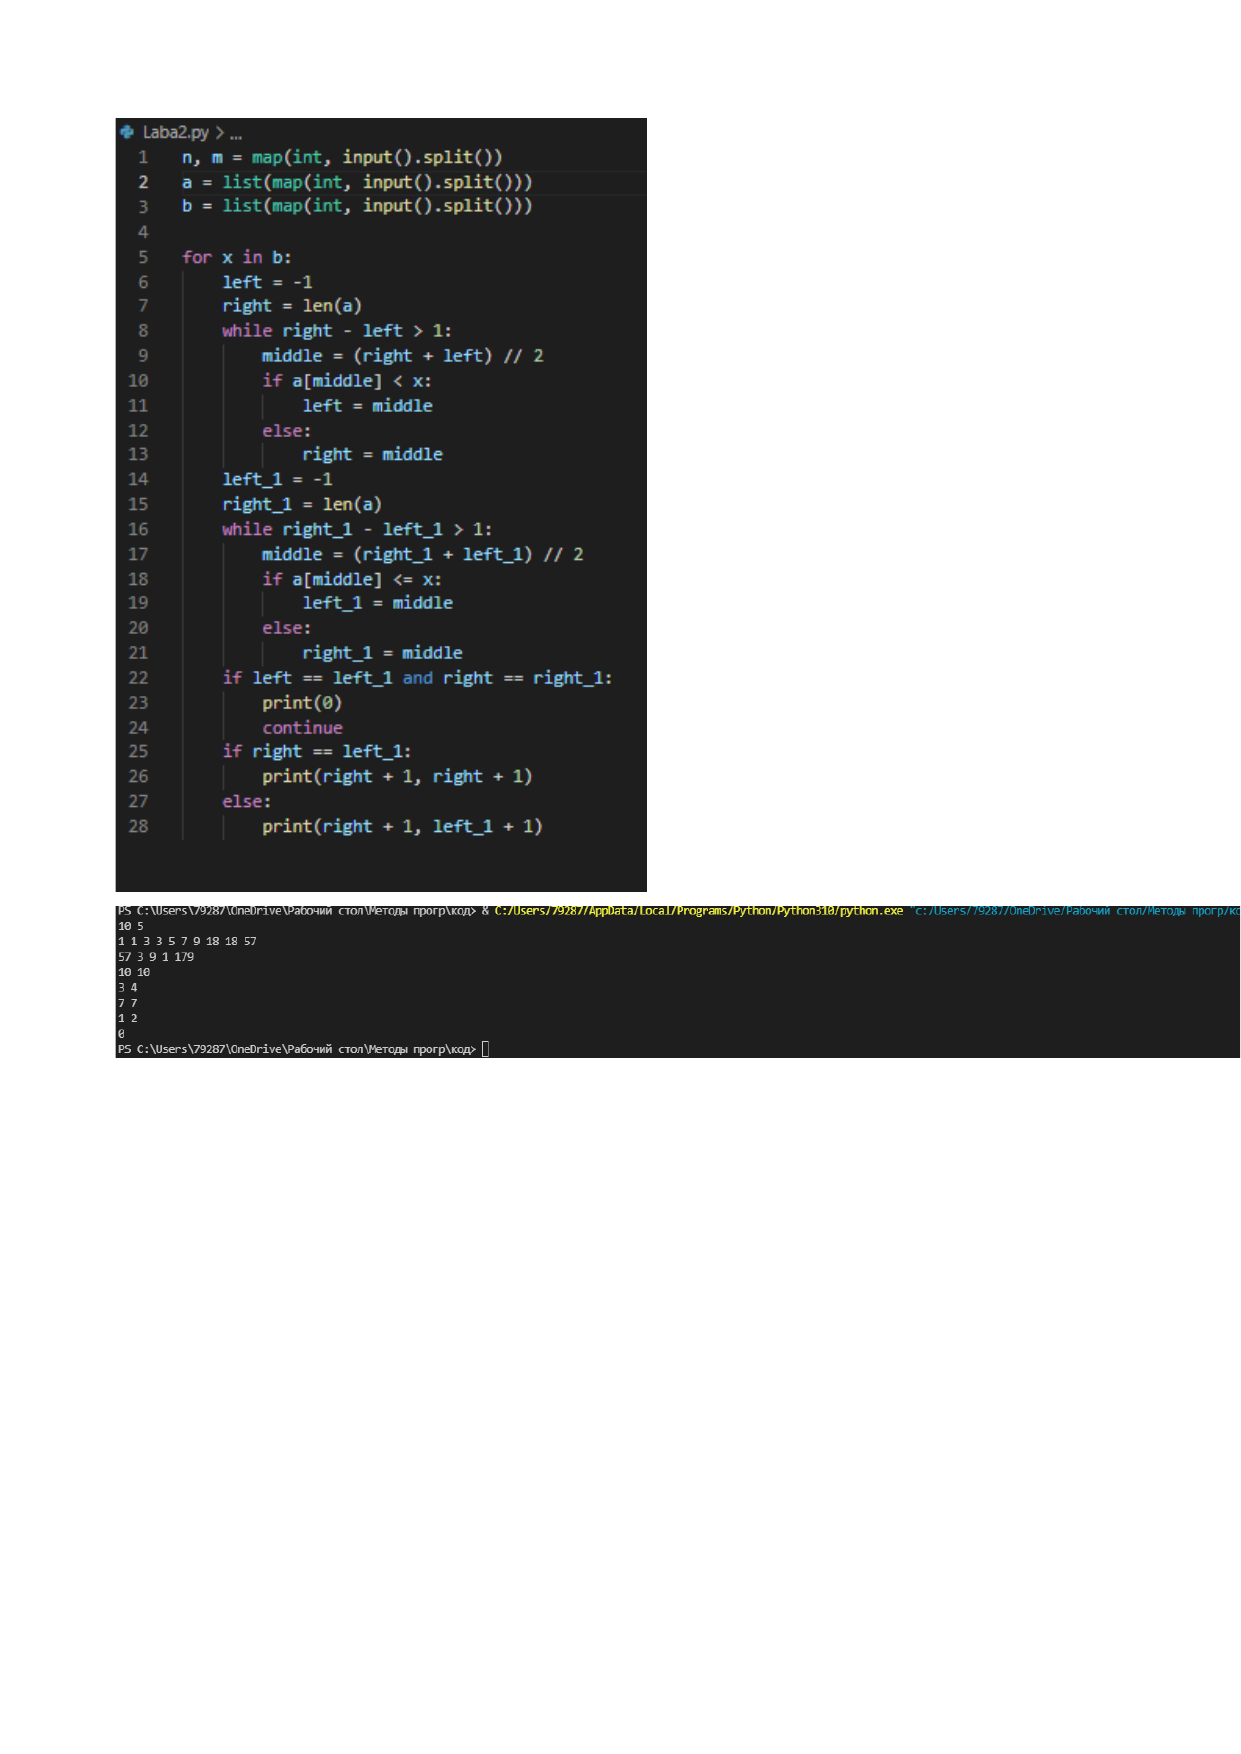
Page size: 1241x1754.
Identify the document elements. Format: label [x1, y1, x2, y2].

picture [115, 118, 647, 892]
picture [115, 906, 1241, 1058]
